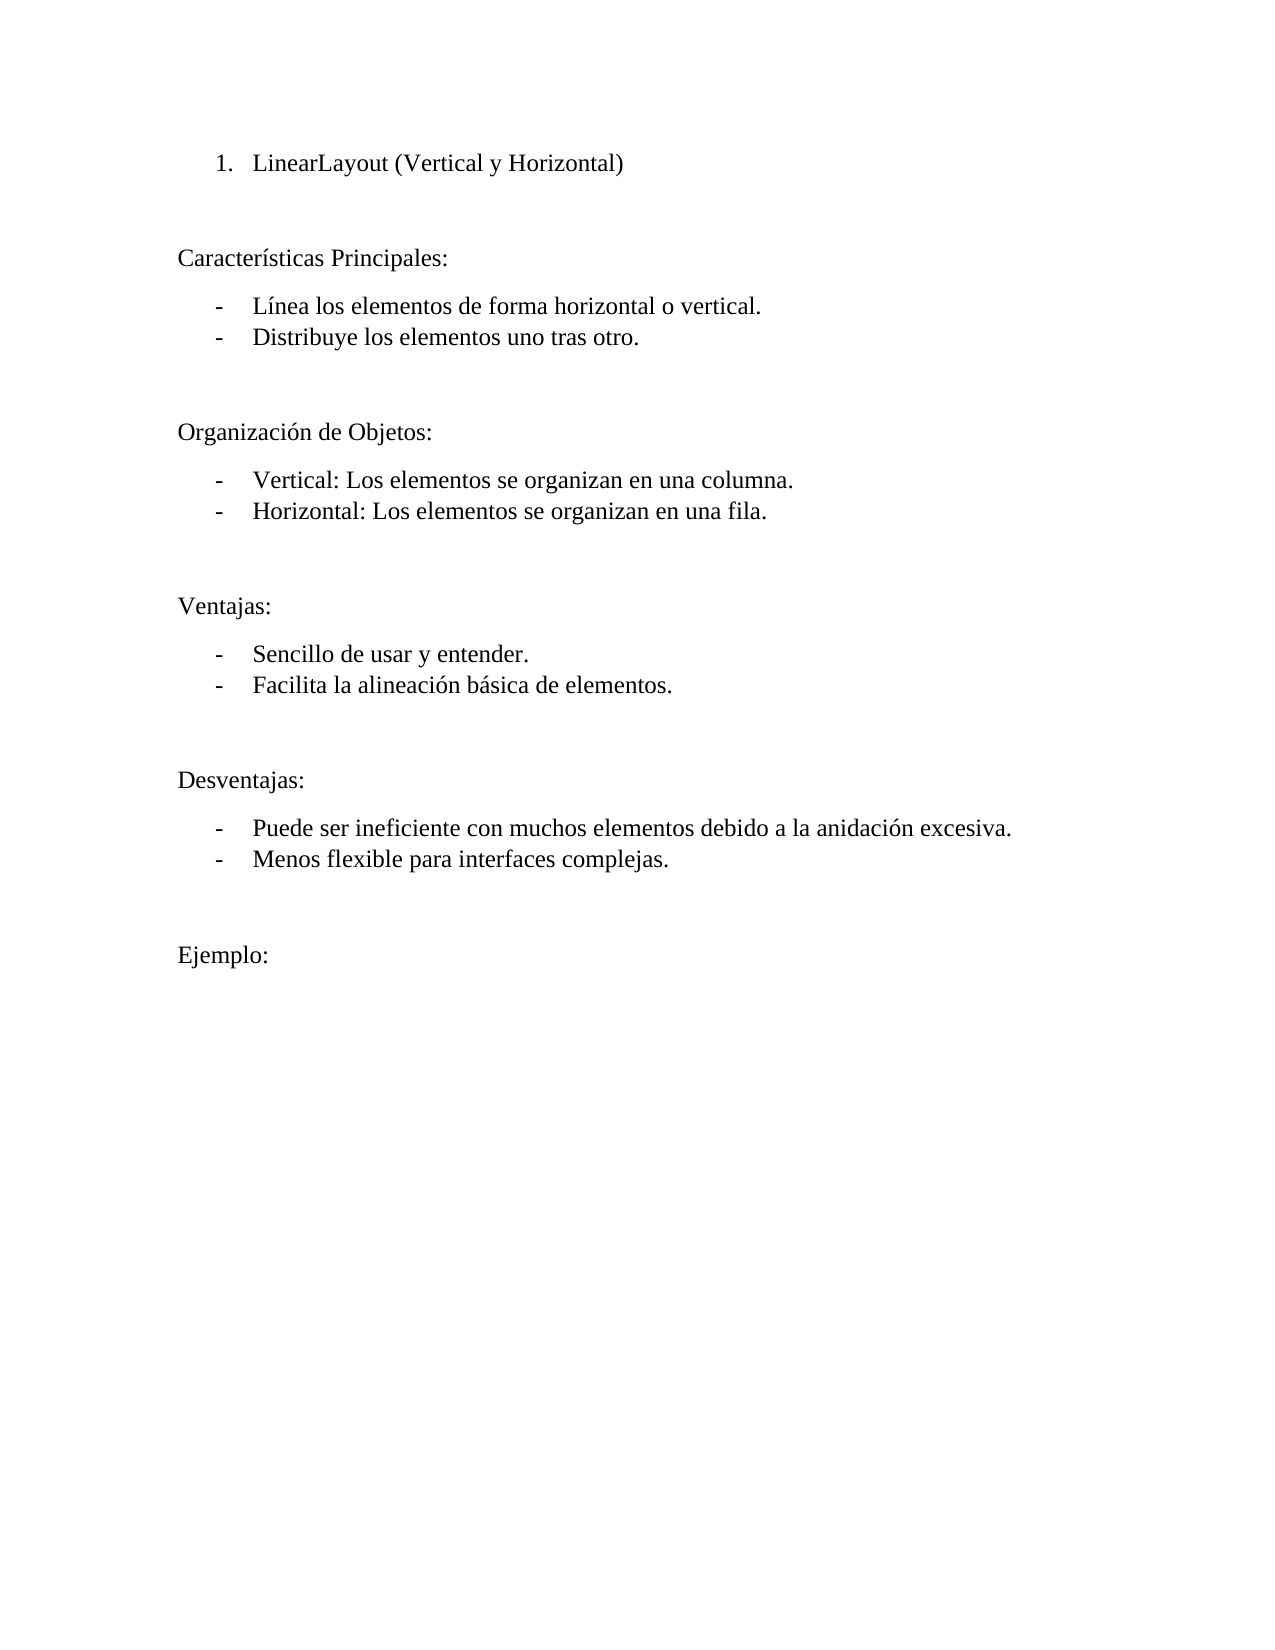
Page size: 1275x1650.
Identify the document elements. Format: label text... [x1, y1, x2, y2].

list Facilita la alineación básica de elementos. [215, 670, 1098, 699]
text Características Principales: [177, 243, 1098, 272]
list Distribuye los elementos uno tras otro. [215, 322, 1098, 351]
text Ejemplo: [177, 940, 1098, 968]
list Vertical: Los elementos se organizan en una columna. [215, 465, 1098, 494]
list Menos flexible para interfaces complejas. [215, 844, 1098, 873]
text Ventajas: [177, 591, 1098, 620]
list Sencillo de usar y entender. [215, 639, 1098, 668]
list Línea los elementos de forma horizontal o vertical. [215, 291, 1098, 319]
list LinearLayout (Vertical y Horizontal) [215, 148, 1098, 176]
text Organización de Objetos: [177, 417, 1098, 446]
text Desventajas: [177, 766, 1098, 794]
list Horizontal: Los elementos se organizan en una fila. [215, 496, 1098, 525]
list Puede ser ineficiente con muchos elementos debido a la anidación excesiva. [215, 813, 1098, 842]
